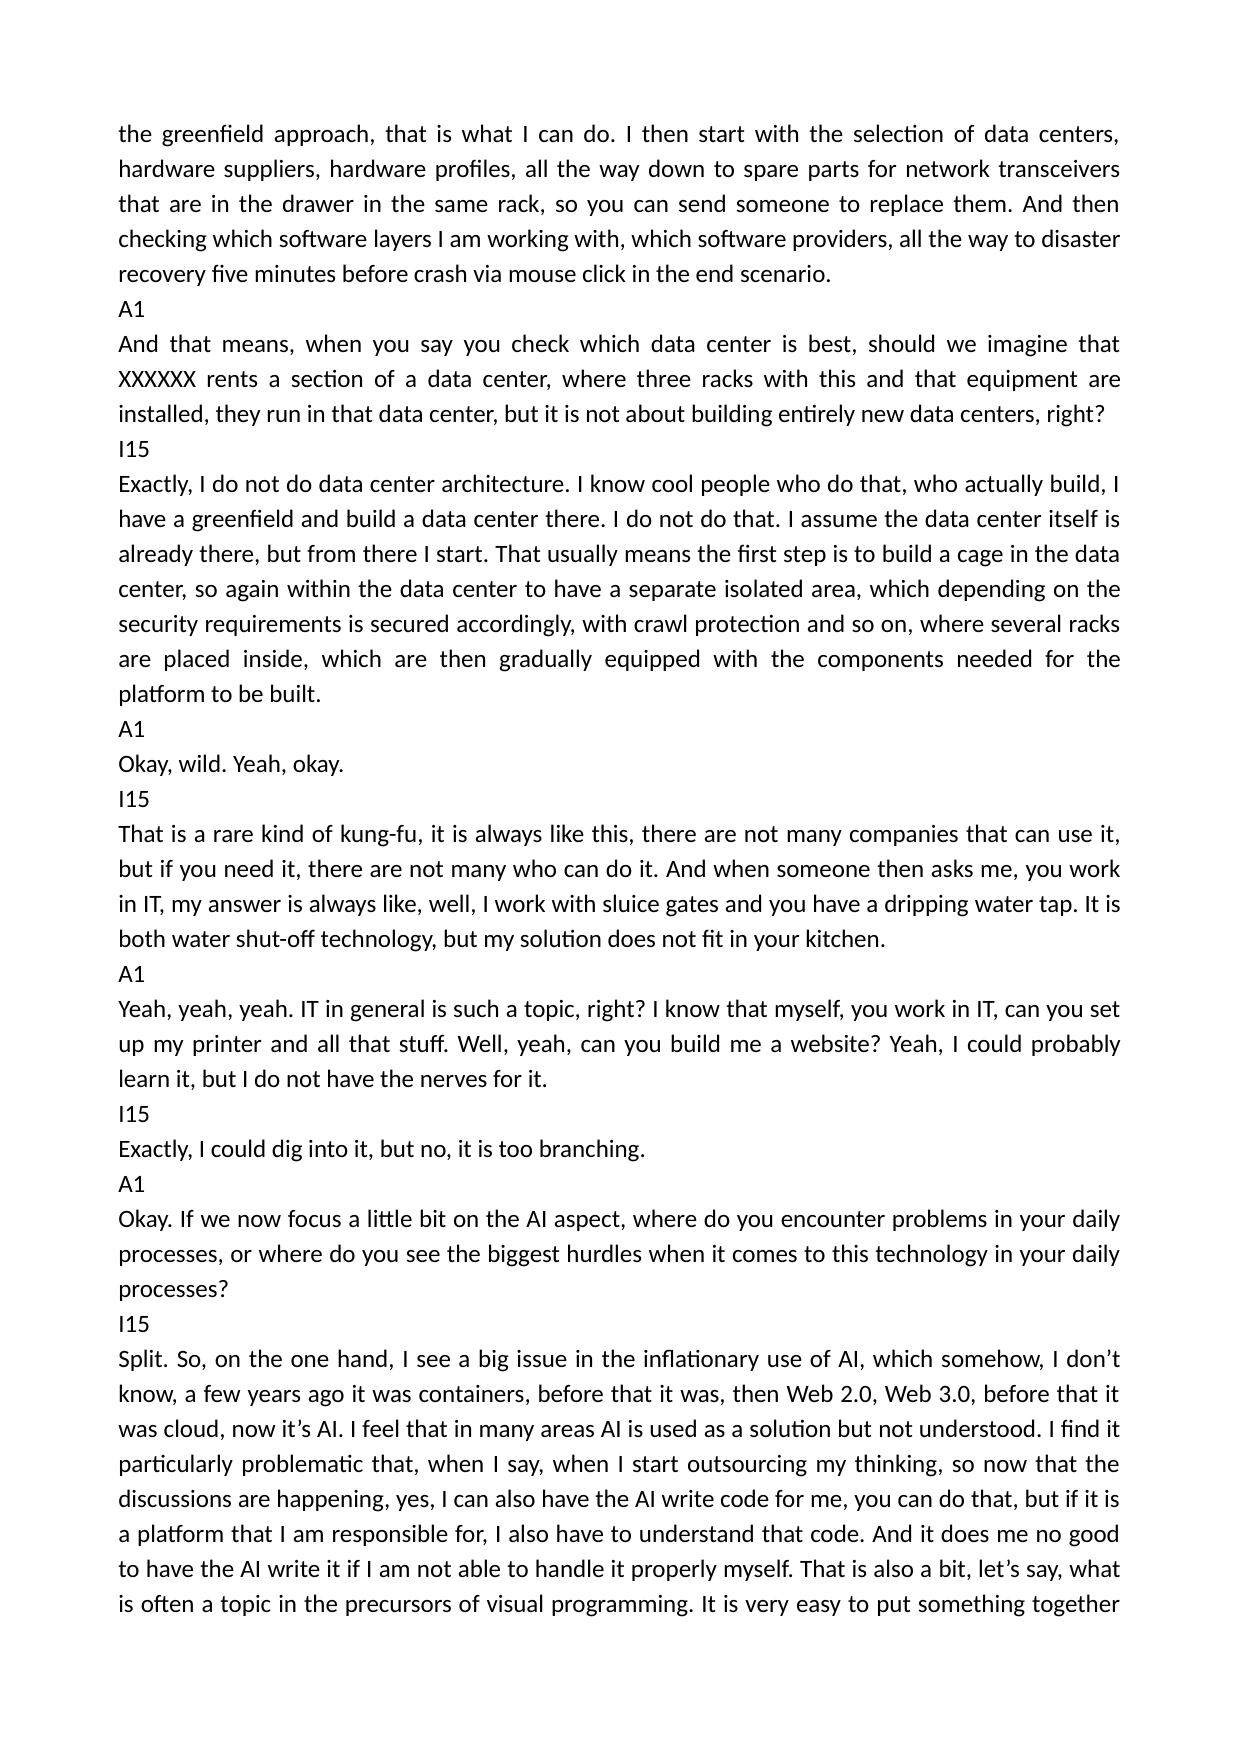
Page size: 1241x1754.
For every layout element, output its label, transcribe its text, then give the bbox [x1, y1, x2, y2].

text I15 That is a rare kind of kung-fu, it is always like this, there are not many companies that can use it, but if you need it, there are not many who can do it. And when someone then asks me, you work in IT, my answer is always like, well, I work with sluice gates and you have a dripping water tap. It is both water shut-off technology, but my solution does not fit in your kitchen. [118, 783, 1122, 954]
text I15 Exactly, I could dig into it, but no, it is too branching. [118, 1098, 1122, 1164]
text A1 Okay, wild. Yeah, okay. [118, 713, 1122, 779]
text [118, 118, 1122, 289]
text A1 Yeah, yeah, yeah. IT in general is such a topic, right? I know that myself, you work in IT, can you set up my printer and all that stuff. Well, yeah, can you build me a website? Yeah, I could probably learn it, but I do not have the nerves for it. [118, 958, 1122, 1094]
text I15 Exactly, I do not do data center architecture. I know cool people who do that, who actually build, I have a greenfield and build a data center there. I do not do that. I assume the data center itself is already there, but from there I start. That usually means the first step is to build a cage in the data center, so again within the data center to have a separate isolated area, which depending on the security requirements is secured accordingly, with crawl protection and so on, where several racks are placed inside, which are then gradually equipped with the components needed for the platform to be built. [118, 433, 1122, 709]
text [118, 1308, 1122, 1619]
text A1 Okay. If we now focus a little bit on the AI aspect, where do you encounter problems in your daily processes, or where do you see the biggest hurdles when it comes to this technology in your daily processes? [118, 1168, 1122, 1304]
text A1 And that means, when you say you check which data center is best, should we imagine that XXXXXX rents a section of a data center, where three racks with this and that equipment are installed, they run in that data center, but it is not about building entirely new data centers, right? [118, 293, 1122, 429]
